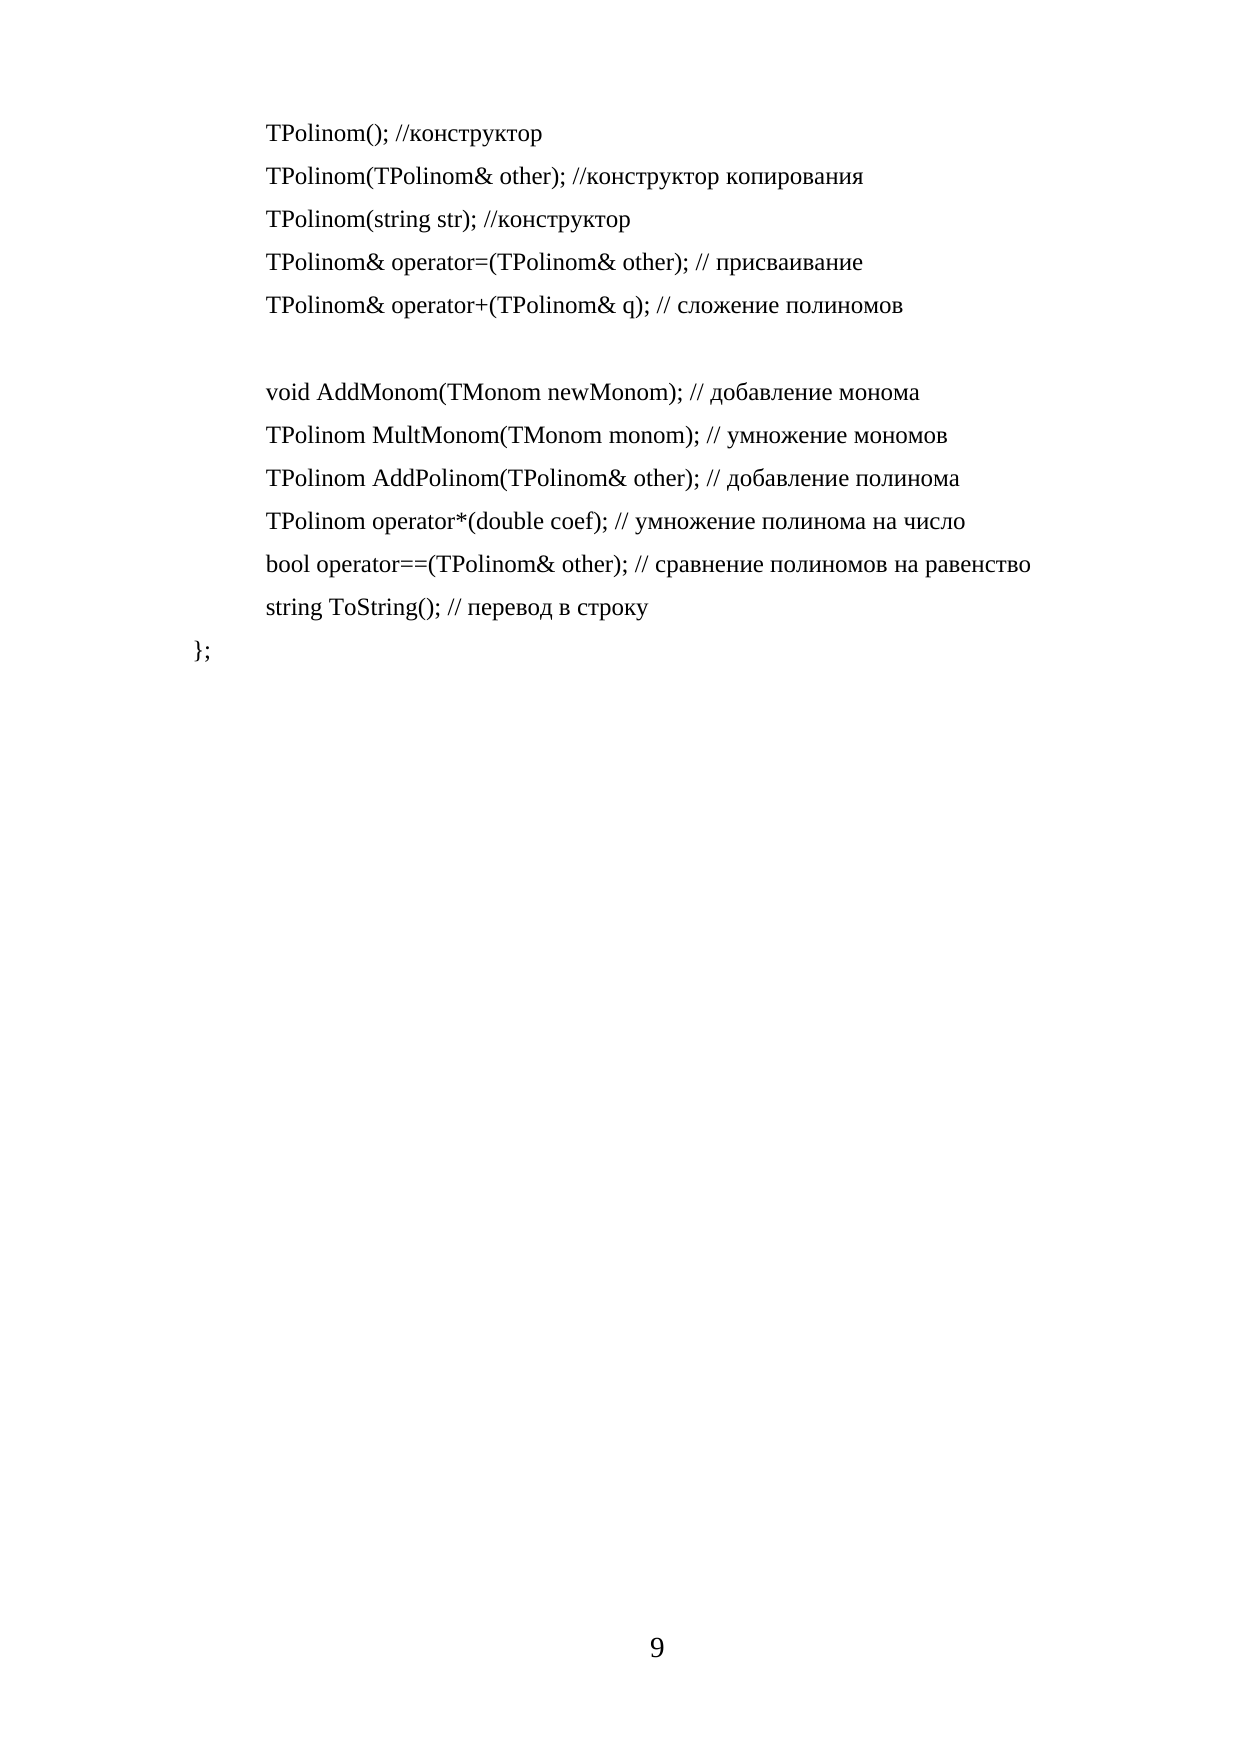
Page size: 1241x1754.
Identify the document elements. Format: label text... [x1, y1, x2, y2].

text bool operator==(TPolinom& other); // сравнение полиномов на равенство [118, 549, 1122, 578]
text TPolinom(TPolinom& other); //конструктор копирования [118, 161, 1122, 190]
text TPolinom& operator+(TPolinom& q); // сложение полиномов [118, 291, 1122, 319]
text TPolinom(); //конструктор [118, 118, 1122, 147]
text TPolinom& operator=(TPolinom& other); // присваивание [118, 247, 1122, 276]
text string ToString(); // перевод в строку [118, 592, 1122, 621]
text TPolinom AddPolinom(TPolinom& other); // добавление полинома [118, 463, 1122, 492]
text TPolinom(string str); //конструктор [118, 204, 1122, 233]
text void AddMonom(TMonom newMonom); // добавление монома [118, 377, 1122, 406]
text }; [118, 636, 1122, 664]
text TPolinom MultMonom(TMonom monom); // умножение мономов [118, 420, 1122, 449]
text TPolinom operator*(double coef); // умножение полинома на число [118, 506, 1122, 535]
